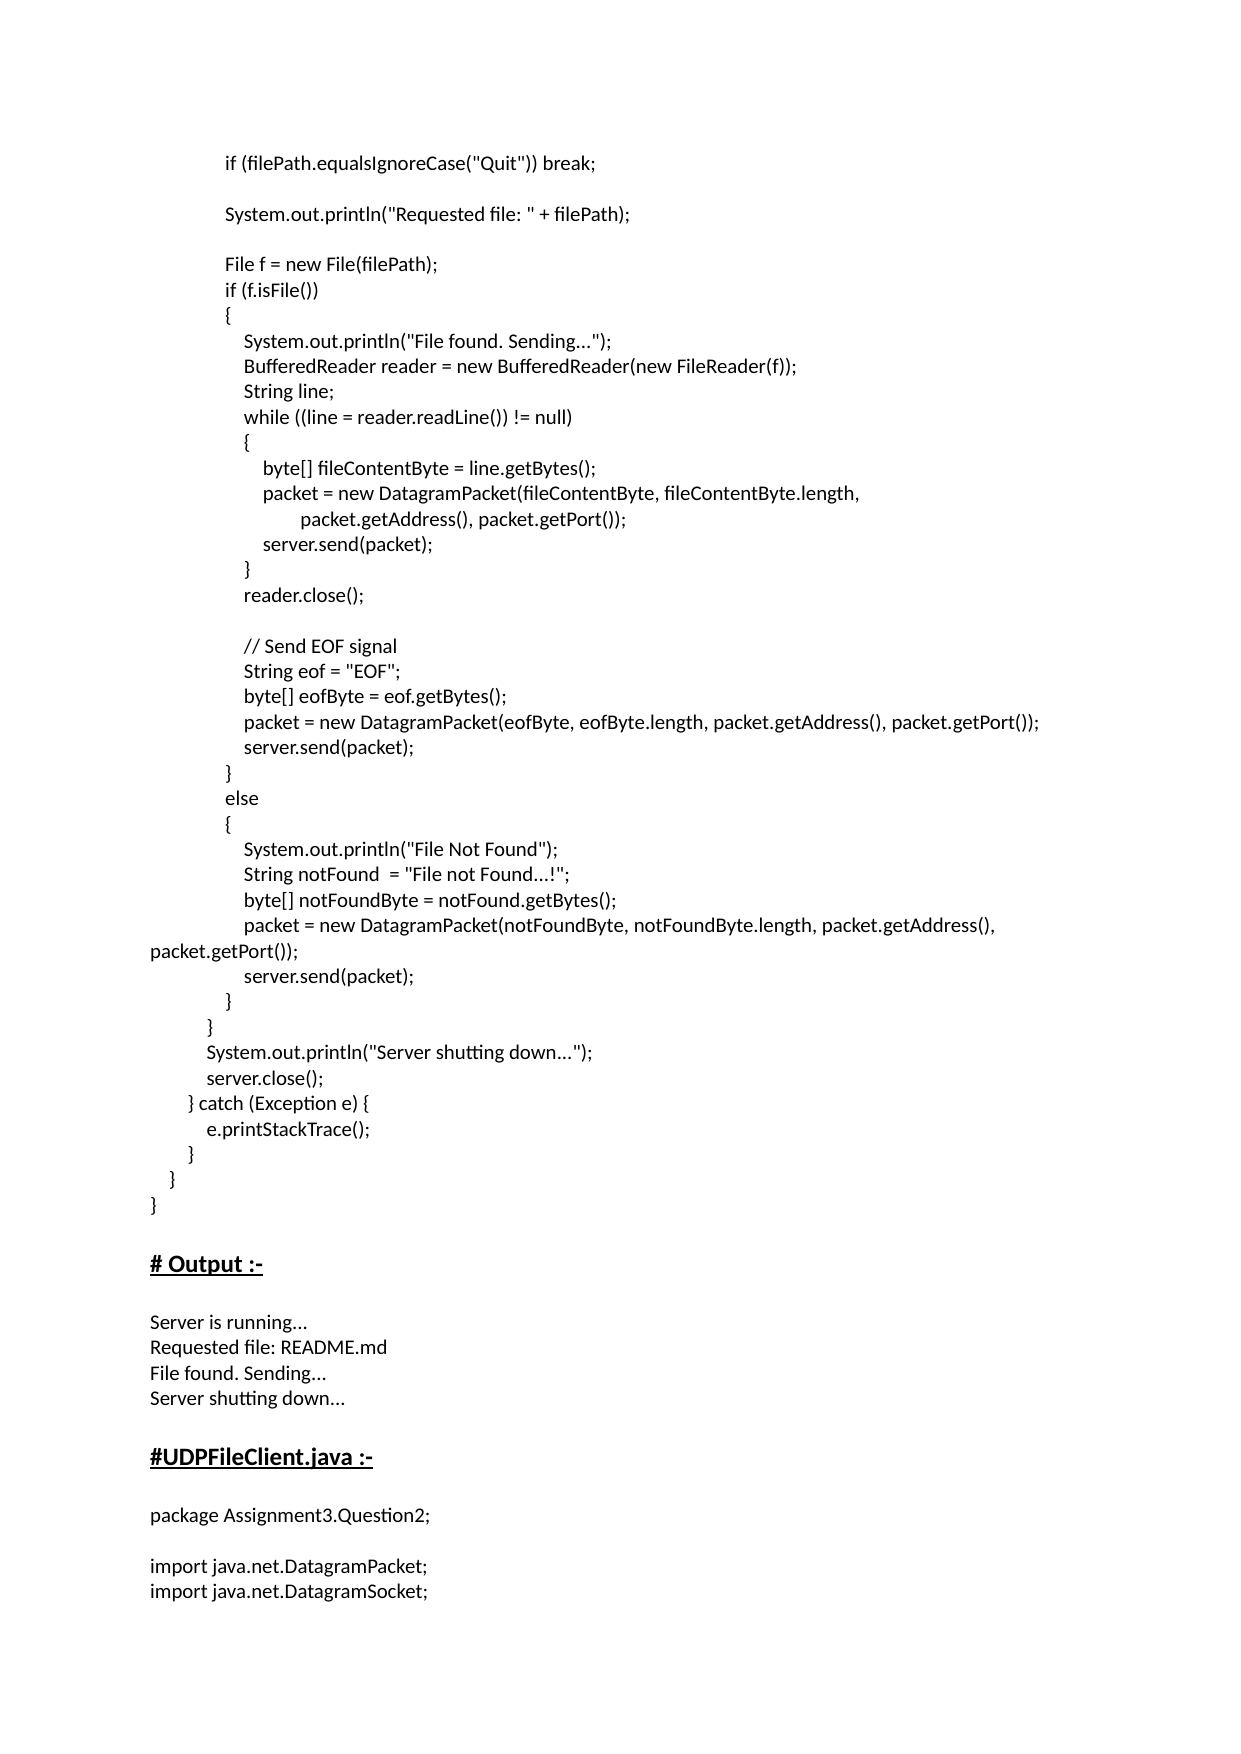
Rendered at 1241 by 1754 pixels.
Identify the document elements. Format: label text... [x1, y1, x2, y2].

text { [150, 811, 1090, 836]
text { [150, 429, 1090, 455]
text import java.net.DatagramPacket; [150, 1553, 1090, 1578]
text } [150, 760, 1090, 785]
text e.printStackTrace(); [150, 1116, 1090, 1141]
text } [150, 1014, 1090, 1039]
text } [150, 557, 1090, 582]
text String eof = "EOF"; [150, 658, 1090, 684]
text server.send(packet); [150, 963, 1090, 989]
text Server is running... [150, 1309, 1090, 1334]
text packet.getAddress(), packet.getPort()); [150, 506, 1090, 531]
text if (f.isFile()) [150, 277, 1090, 302]
text server.send(packet); [150, 531, 1090, 557]
text server.send(packet); [150, 734, 1090, 760]
text } [150, 989, 1090, 1014]
text String notFound = "File not Found...!"; [150, 862, 1090, 887]
text File f = new File(filePath); [150, 252, 1090, 277]
text reader.close(); [150, 582, 1090, 607]
text byte[] notFoundByte = notFound.getBytes(); [150, 887, 1090, 912]
text System.out.println("Requested file: " + filePath); [150, 201, 1090, 226]
text Requested file: README.md [150, 1334, 1090, 1360]
text #UDPFileClient.java :- [150, 1441, 1090, 1472]
text { [150, 302, 1090, 328]
text server.close(); [150, 1065, 1090, 1090]
text while ((line = reader.readLine()) != null) [150, 404, 1090, 429]
text } [150, 1192, 1090, 1217]
text import java.net.DatagramSocket; [150, 1578, 1090, 1604]
text package Assignment3.Question2; [150, 1502, 1090, 1528]
text byte[] eofByte = eof.getBytes(); [150, 684, 1090, 709]
text Server shutting down... [150, 1385, 1090, 1411]
text byte[] fileContentByte = line.getBytes(); [150, 455, 1090, 480]
text System.out.println("File Not Found"); [150, 836, 1090, 862]
text packet = new DatagramPacket(notFoundByte, notFoundByte.length, packet.getAddress(), packet.getPort()); [150, 912, 1090, 963]
text BufferedReader reader = new BufferedReader(new FileReader(f)); [150, 353, 1090, 379]
text System.out.println("File found. Sending..."); [150, 328, 1090, 353]
text packet = new DatagramPacket(eofByte, eofByte.length, packet.getAddress(), packet.getPort()); [150, 709, 1090, 734]
text } [150, 1167, 1090, 1192]
text if (filePath.equalsIgnoreCase("Quit")) break; [150, 150, 1090, 175]
text String line; [150, 379, 1090, 404]
text File found. Sending... [150, 1360, 1090, 1385]
text packet = new DatagramPacket(fileContentByte, fileContentByte.length, [150, 480, 1090, 506]
text System.out.println("Server shutting down..."); [150, 1039, 1090, 1065]
text // Send EOF signal [150, 633, 1090, 658]
text } [150, 1141, 1090, 1167]
text # Output :- [150, 1248, 1090, 1278]
text } catch (Exception e) { [150, 1090, 1090, 1116]
text else [150, 785, 1090, 811]
